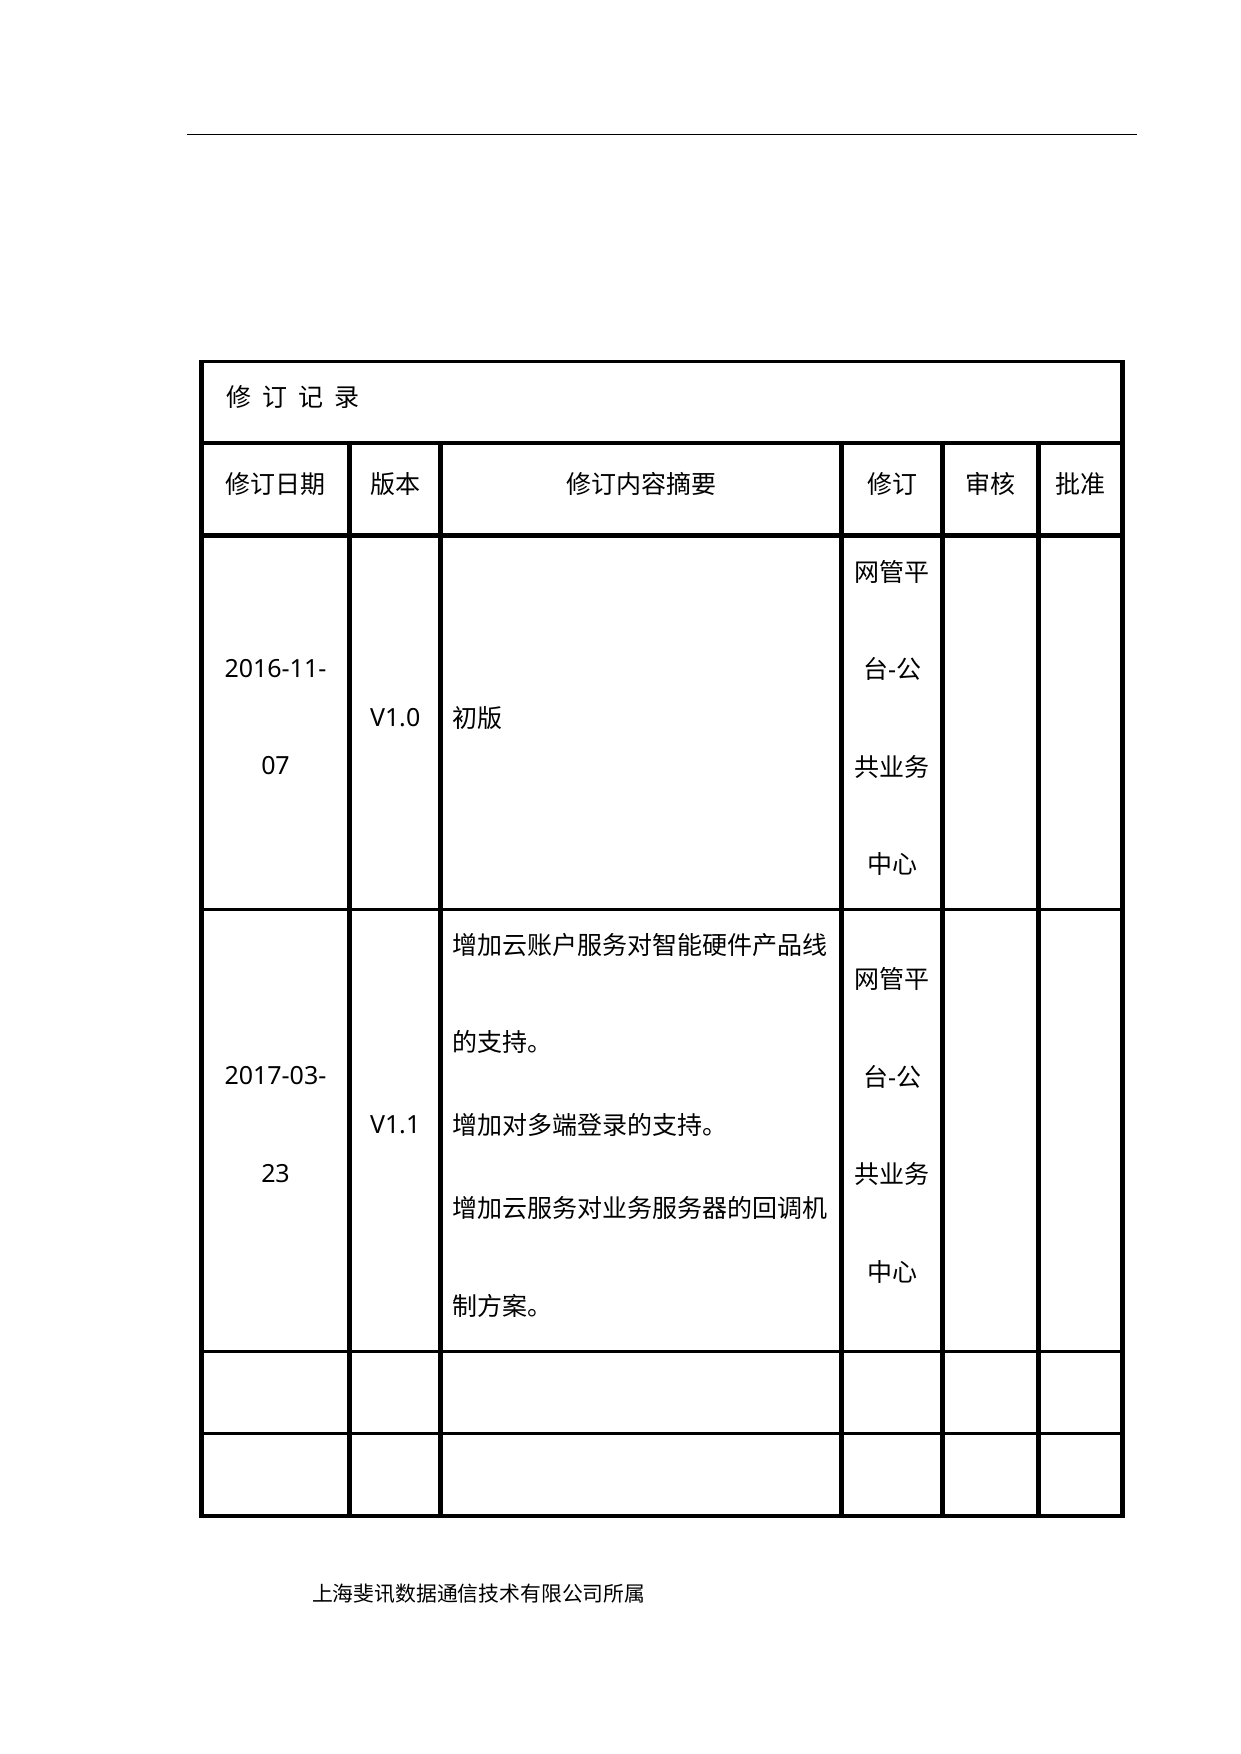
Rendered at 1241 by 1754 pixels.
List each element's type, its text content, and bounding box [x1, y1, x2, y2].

table_cell 网管平台-公共业务中心 [844, 538, 940, 908]
table_cell 修订日期 [204, 445, 347, 533]
table_cell [945, 538, 1036, 908]
table_cell [443, 1435, 839, 1514]
table_cell 审核 [945, 445, 1036, 533]
table_cell 版本 [352, 445, 438, 533]
table_header 修 订 记 录 [204, 363, 1120, 441]
table_cell V1.1 [352, 911, 438, 1349]
table_cell [443, 1353, 839, 1432]
table_cell 增加云账户服务对智能硬件产品线的支持。 增加对多端登录的支持。 增加云服务对业务服务器的回调机制方案。 [443, 911, 839, 1349]
table_cell [1041, 1353, 1120, 1432]
table_cell [204, 1435, 347, 1514]
table_cell [844, 1353, 940, 1432]
table_cell 修订 [844, 445, 940, 533]
table_cell [844, 1435, 940, 1514]
table_cell [945, 911, 1036, 1349]
table_cell V1.0 [352, 538, 438, 908]
table_cell [352, 1353, 438, 1432]
table_cell 2017-03-23 [204, 911, 347, 1349]
table_cell [1041, 1435, 1120, 1514]
table_cell 批准 [1041, 445, 1120, 533]
table_cell [352, 1435, 438, 1514]
table_cell [945, 1353, 1036, 1432]
table_cell 网管平台-公共业务中心 [844, 911, 940, 1349]
table_cell [204, 1353, 347, 1432]
table_cell [1041, 538, 1120, 908]
table_cell 初版 [443, 538, 839, 908]
table_cell [945, 1435, 1036, 1514]
table_cell [1041, 911, 1120, 1349]
table_cell 修订内容摘要 [443, 445, 839, 533]
table_cell 2016-11-07 [204, 538, 347, 908]
